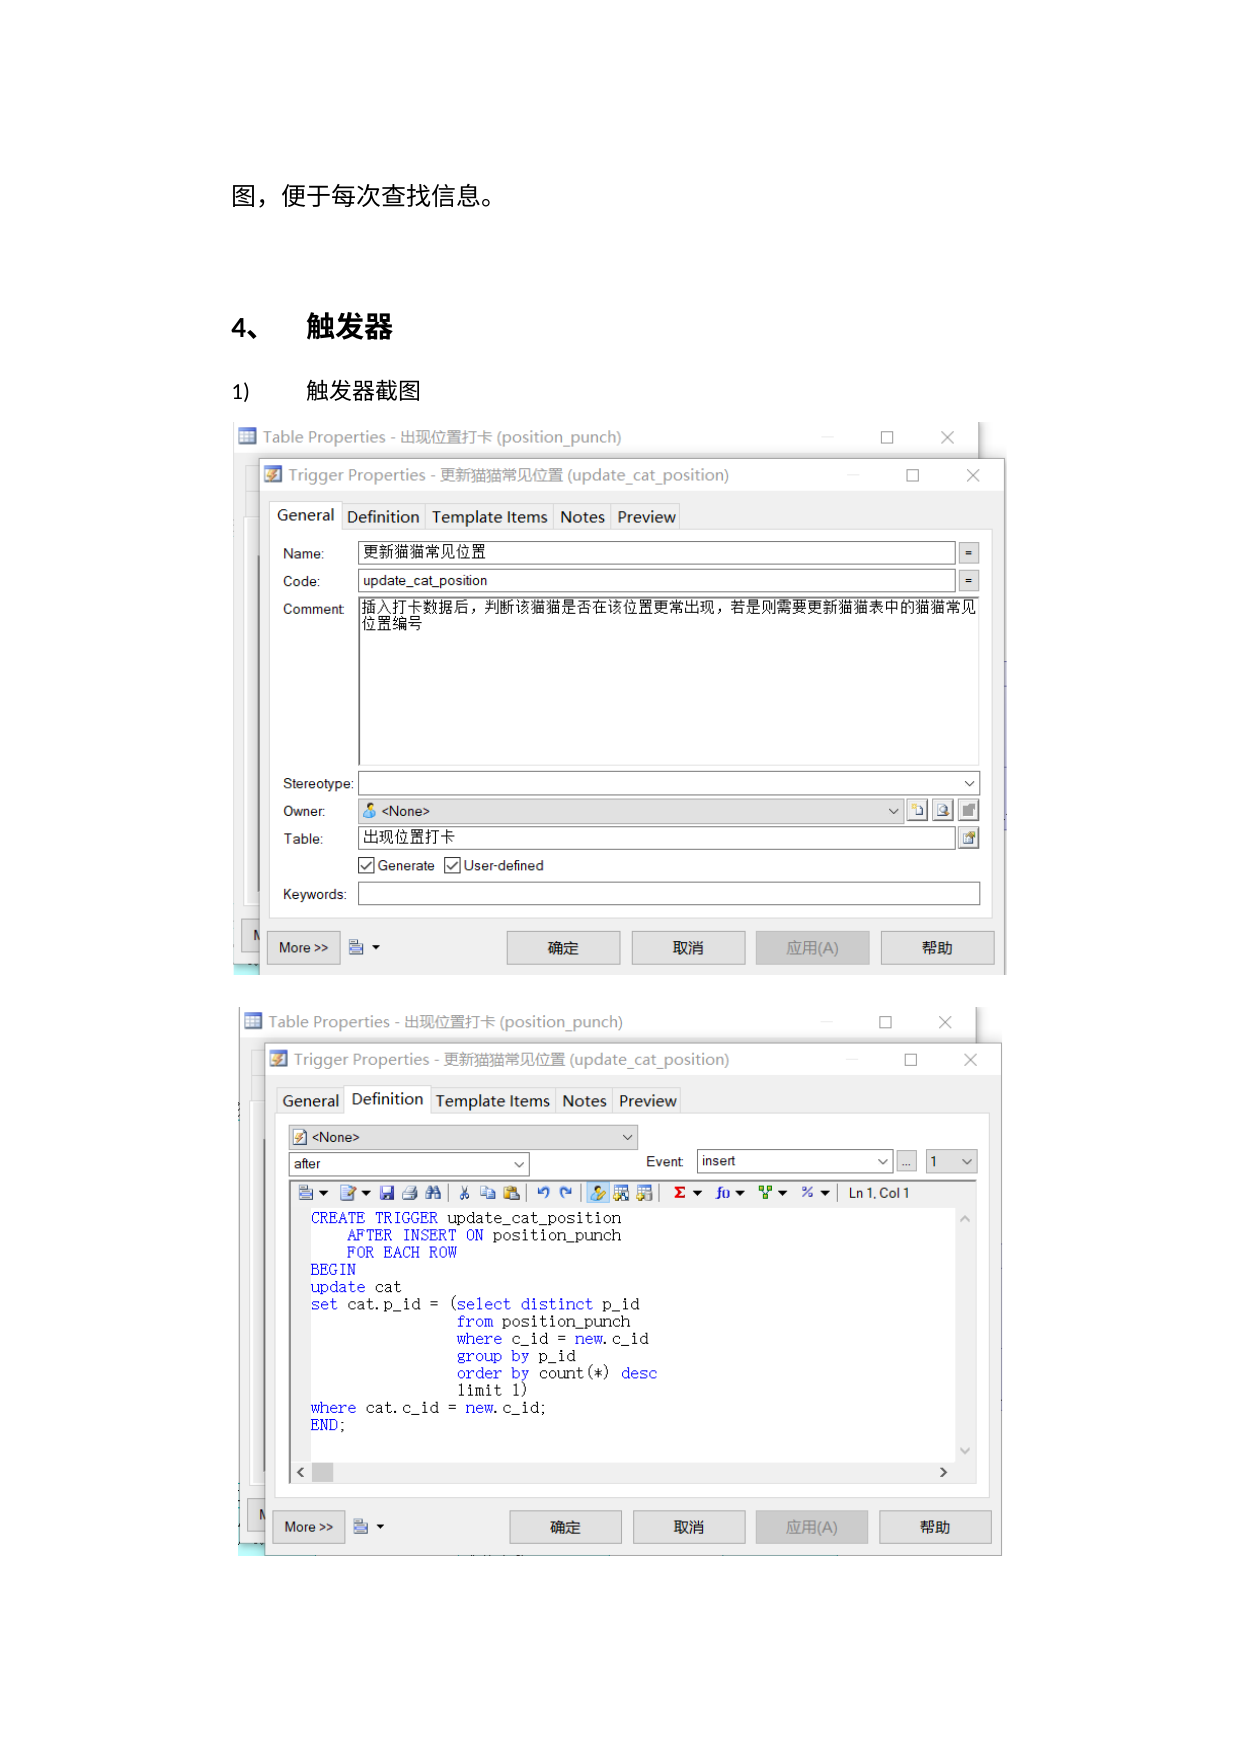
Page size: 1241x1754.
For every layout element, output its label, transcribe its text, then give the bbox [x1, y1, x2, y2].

list 触发器 [231, 292, 1053, 357]
picture [238, 1007, 1003, 1556]
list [231, 162, 1053, 227]
picture [233, 422, 1007, 975]
list 触发器截图 [231, 357, 1053, 422]
